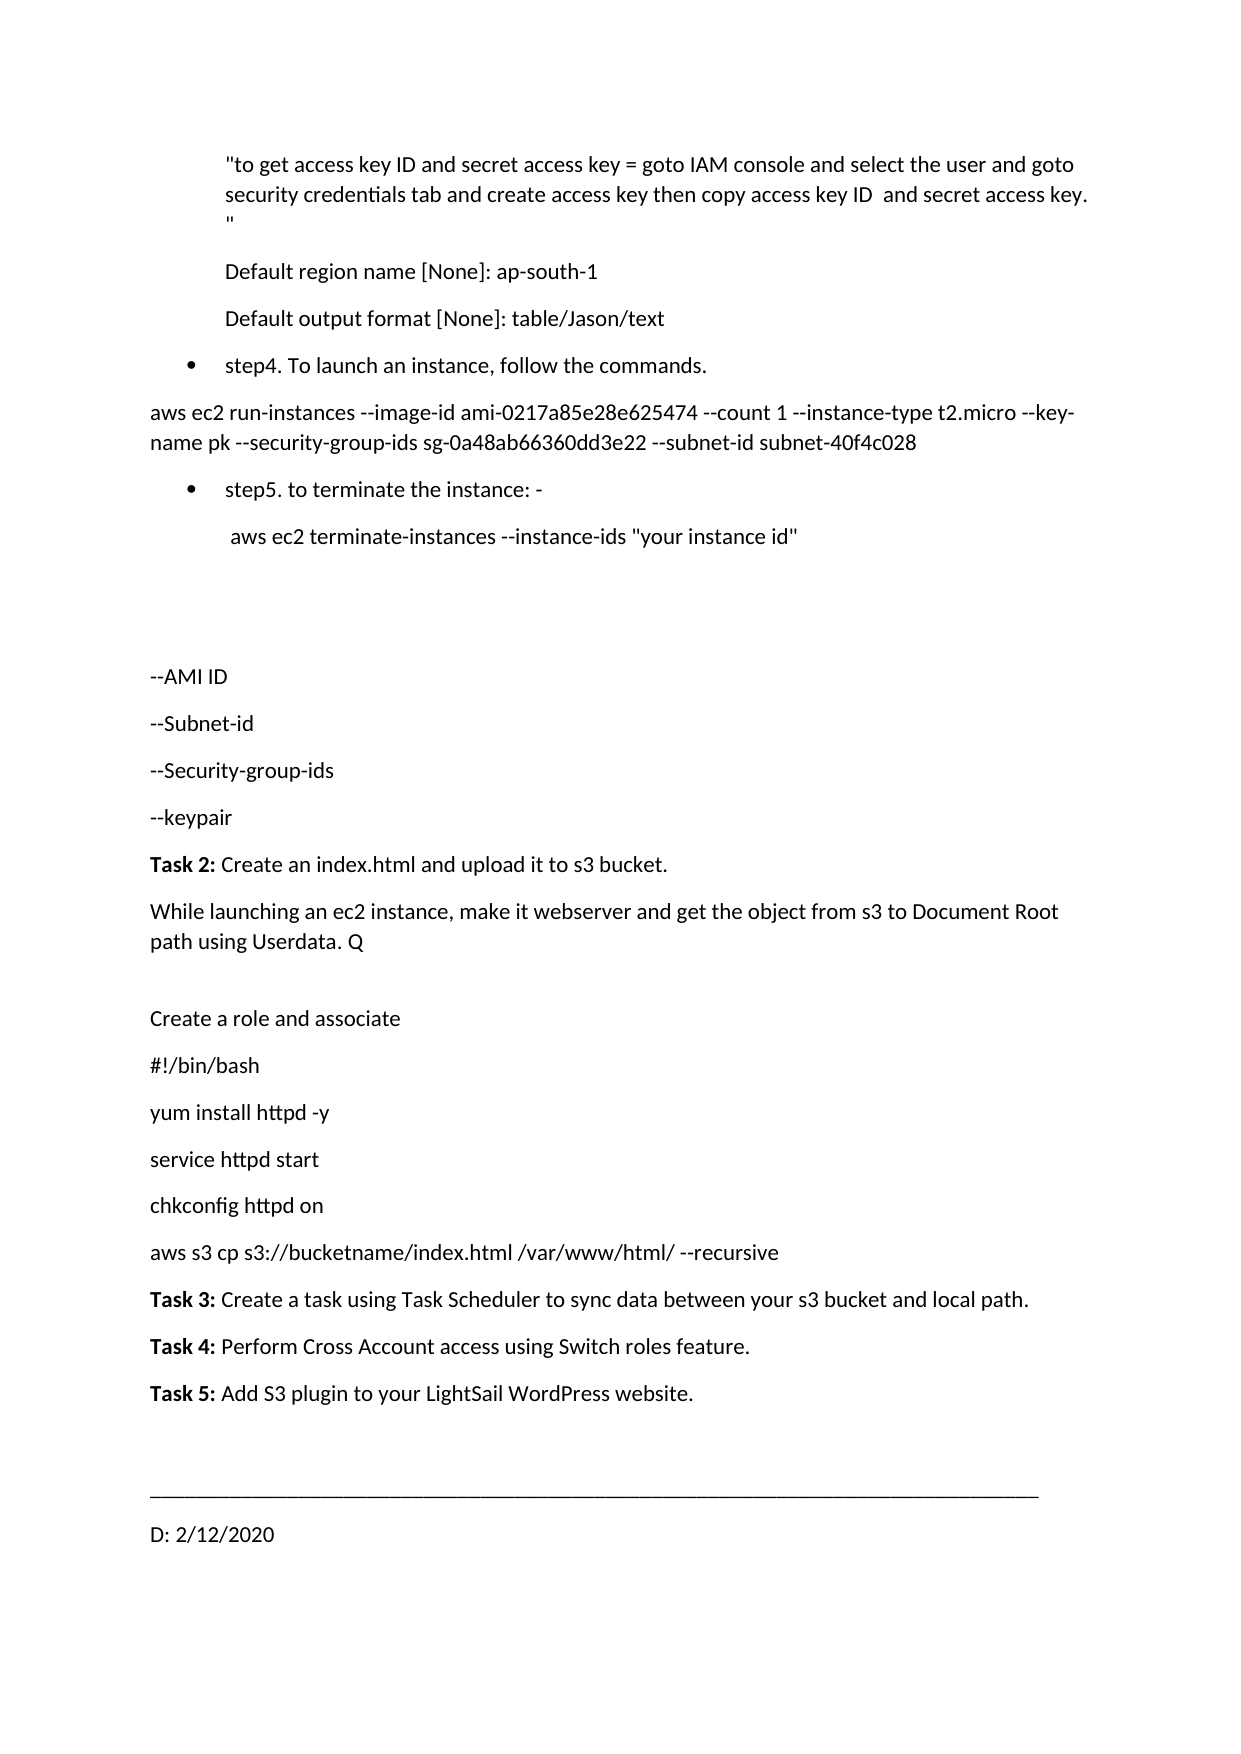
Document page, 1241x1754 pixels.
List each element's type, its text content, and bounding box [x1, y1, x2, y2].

text Task 4: Perform Cross Account access using Switch roles feature. [150, 1332, 1090, 1360]
text While launching an ec2 instance, make it webserver and get the object from s3 to Document Root path using Userdata. Q [150, 897, 1090, 985]
text chkconfig httpd on [150, 1192, 1090, 1220]
text --keypair [150, 803, 1090, 831]
text --Security-group-ids [150, 756, 1090, 784]
text --Subnet-id [150, 709, 1090, 737]
text #!/bin/bash [150, 1051, 1090, 1079]
text service httpd start [150, 1145, 1090, 1173]
text Task 5: Add S3 plugin to your LightSail WordPress website. [150, 1379, 1090, 1407]
text aws ec2 run-instances --image-id ami-0217a85e28e625474 --count 1 --instance-type t2.micro --key-name pk --security-group-ids sg-0a48ab66360dd3e22 --subnet-id subnet-40f4c028 [150, 398, 1090, 456]
text Default output format [None]: table/Jason/text [150, 304, 1090, 332]
text Create a role and associate [150, 1004, 1090, 1032]
text Default region name [None]: ap-south-1 [150, 257, 1090, 285]
text yum install httpd -y [150, 1098, 1090, 1126]
text Task 2: Create an index.html and upload it to s3 bucket. [150, 850, 1090, 878]
list step4. To launch an instance, follow the commands. [187, 351, 1090, 379]
text aws ec2 terminate-instances --instance-ids "your instance id" [150, 522, 1090, 550]
text aws s3 cp s3://bucketname/index.html /var/www/html/ --recursive [150, 1238, 1090, 1267]
text --AMI ID [150, 662, 1090, 691]
text "to get access key ID and secret access key = goto IAM console and select the user and goto security credentials tab and create access key then copy access key ID and secret access key. " [225, 150, 1090, 238]
text D: 2/12/2020 [150, 1520, 1090, 1548]
text Task 3: Create a task using Task Scheduler to sync data between your s3 bucket and local path. [150, 1285, 1090, 1313]
text ______________________________________________________________________________ [150, 1473, 1090, 1501]
list step5. to terminate the instance: - [187, 475, 1090, 503]
